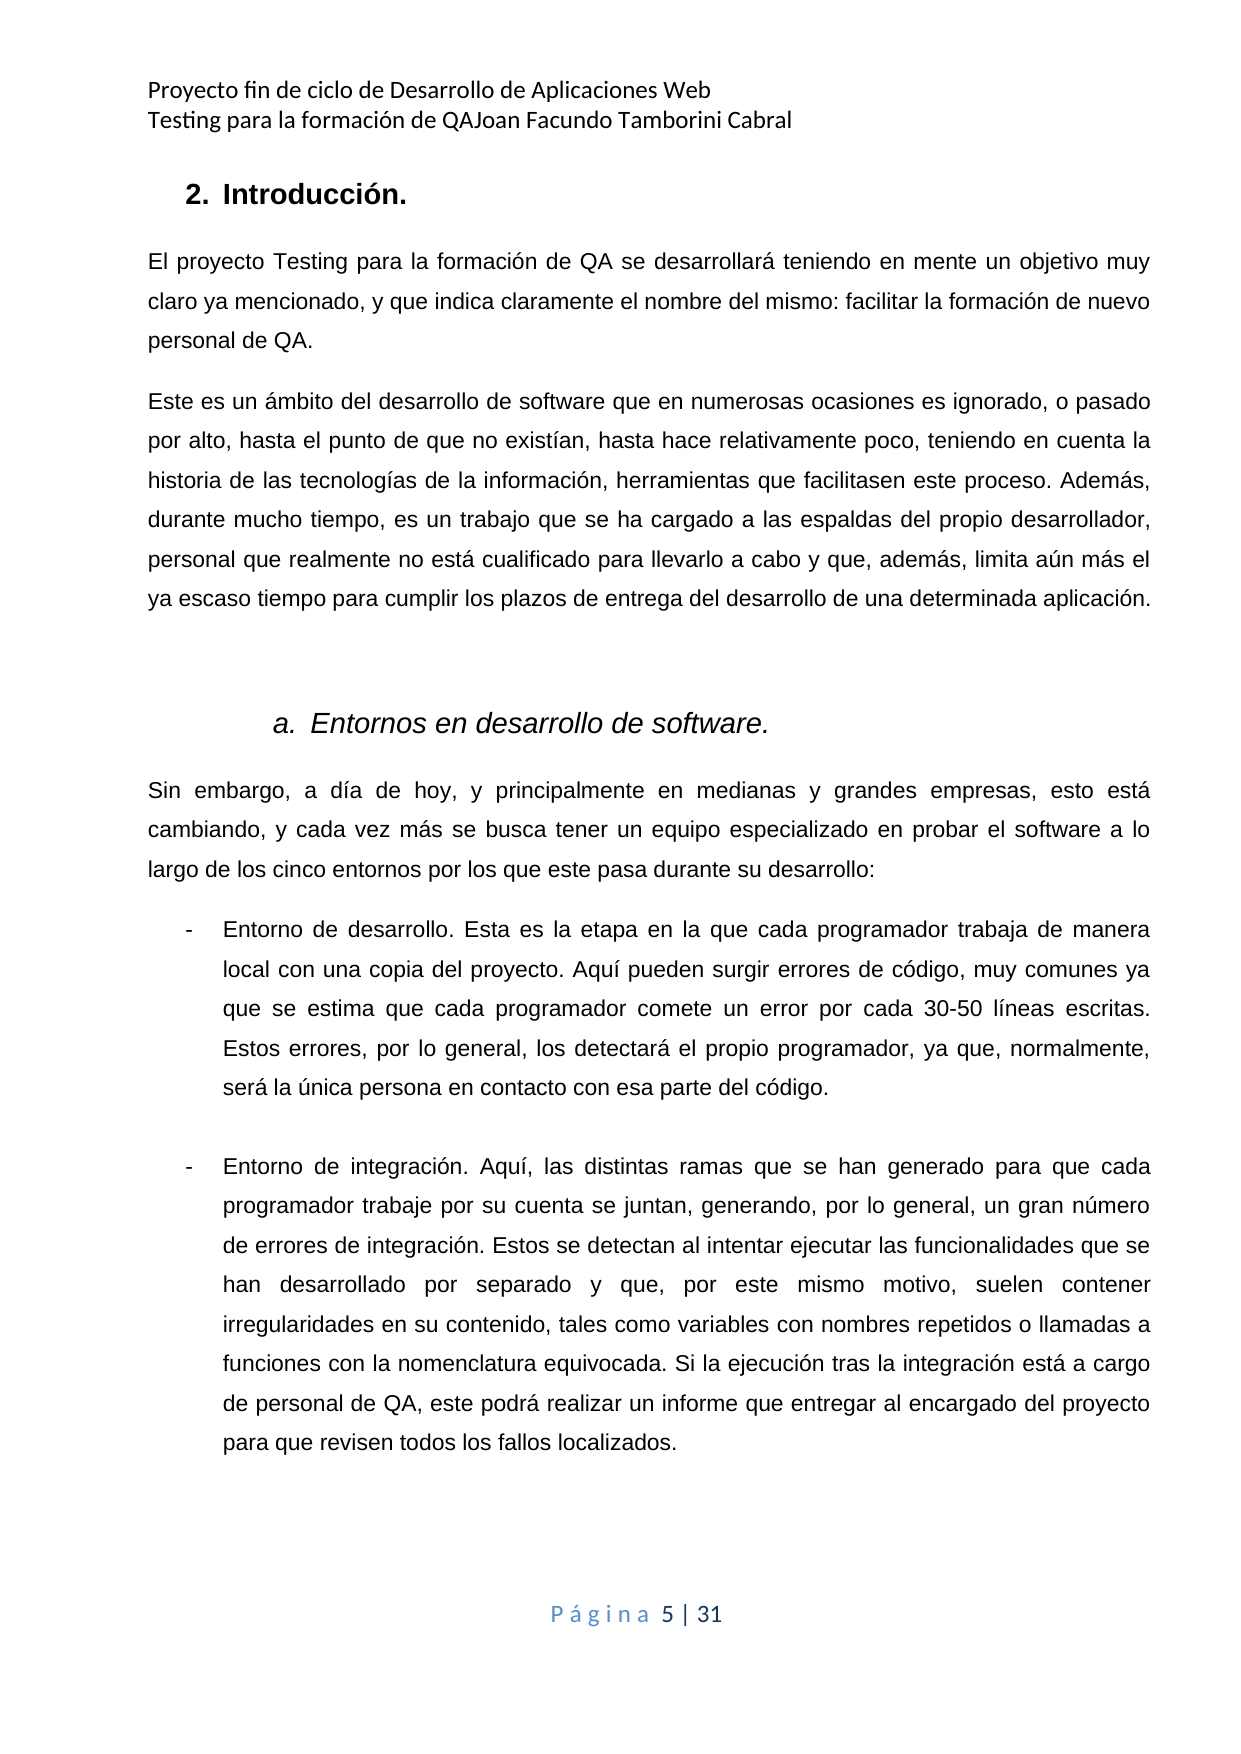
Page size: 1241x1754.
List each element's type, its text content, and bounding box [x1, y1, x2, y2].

text El proyecto Testing para la formación de QA se desarrollará teniendo en mente un objetivo muy claro ya mencionado, y que indica claramente el nombre del mismo: facilitar la formación de nuevo personal de QA. [148, 248, 1152, 354]
list Entorno de desarrollo. Esta es la etapa en la que cada programador trabaja de manera local con una copia del proyecto. Aquí pueden surgir errores de código, muy comunes ya que se estima que cada programador comete un error por cada 30-50 líneas escritas. Estos errores, por lo general, los detectará el propio programador, ya que, normalmente, será la única persona en contacto con esa parte del código. [185, 916, 1152, 1100]
list Introducción. [185, 177, 1152, 211]
list Entornos en desarrollo de software. [273, 706, 1152, 739]
text Este es un ámbito del desarrollo de software que en numerosas ocasiones es ignorado, o pasado por alto, hasta el punto de que no existían, hasta hace relativamente poco, teniendo en cuenta la historia de las tecnologías de la información, herramientas que facilitasen este proceso. Además, durante mucho tiempo, es un trabajo que se ha cargado a las espaldas del propio desarrollador, personal que realmente no está cualificado para llevarlo a cabo y que, además, limita aún más el ya escaso tiempo para cumplir los plazos de entrega del desarrollo de una determinada aplicación. [148, 388, 1152, 611]
list Entorno de integración. Aquí, las distintas ramas que se han generado para que cada programador trabaje por su cuenta se juntan, generando, por lo general, un gran número de errores de integración. Estos se detectan al intentar ejecutar las funcionalidades que se han desarrollado por separado y que, por este mismo motivo, suelen contener irregularidades en su contenido, tales como variables con nombres repetidos o llamadas a funciones con la nomenclatura equivocada. Si la ejecución tras la integración está a cargo de personal de QA, este podrá realizar un informe que entregar al encargado del proyecto para que revisen todos los fallos localizados. [185, 1153, 1152, 1456]
text Sin embargo, a día de hoy, y principalmente en medianas y grandes empresas, esto está cambiando, y cada vez más se busca tener un equipo especializado en probar el software a lo largo de los cinco entornos por los que este pasa durante su desarrollo: [148, 777, 1152, 882]
